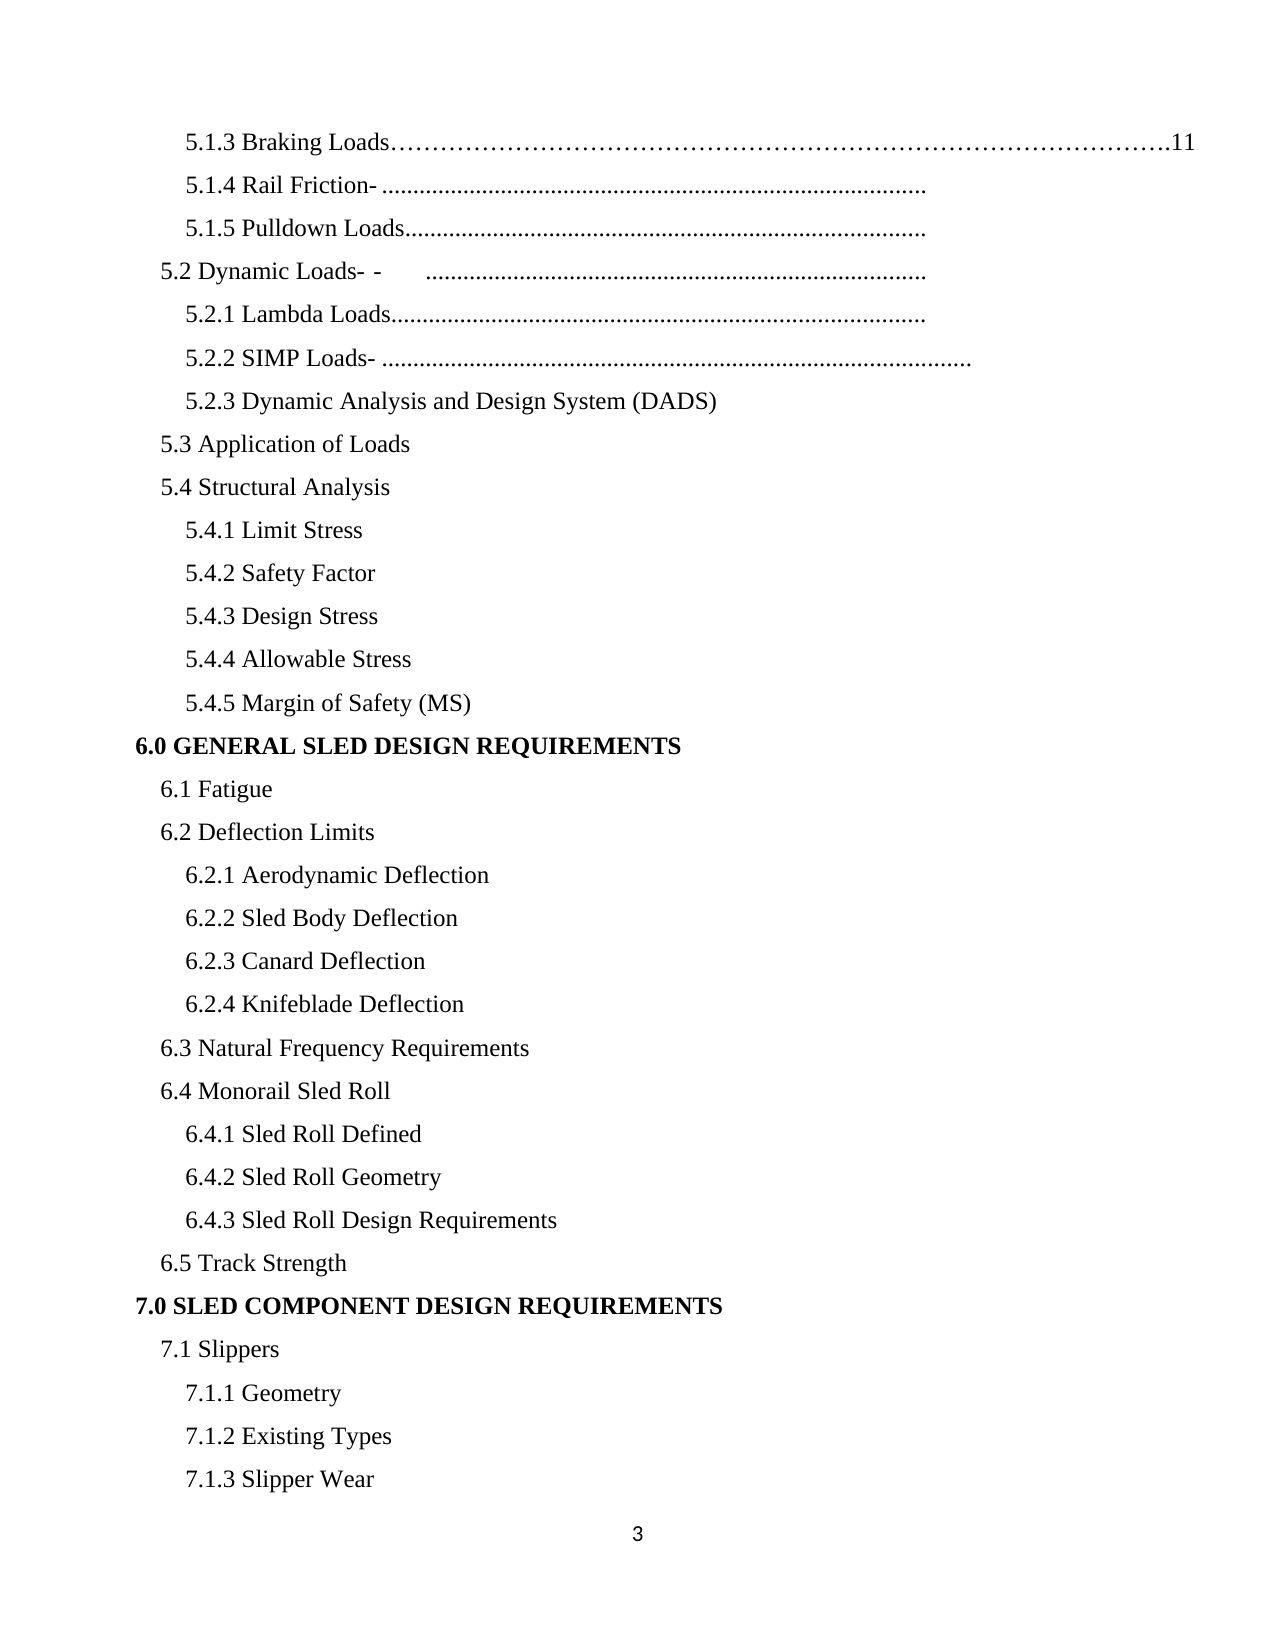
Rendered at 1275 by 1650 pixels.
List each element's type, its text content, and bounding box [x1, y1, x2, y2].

text 6.3 Natural Frequency Requirements [135, 1033, 1248, 1061]
text 6.4.3 Sled Roll Design Requirements [135, 1205, 1248, 1234]
text 5.2.2 SIMP Loads [135, 343, 1248, 371]
text 6.2.2 Sled Body Deflection [135, 903, 1248, 932]
text 5.3 Application of Loads [135, 429, 1248, 458]
text 6.2.1 Aerodynamic Deflection [135, 860, 1248, 889]
text 5.1.3 Braking Loads………………………………………………………………………………….11 [135, 127, 1248, 156]
text 5.2.1 Lambda Loads [135, 299, 1248, 328]
text 7.1.1 Geometry [135, 1378, 1248, 1406]
text 5.1.5 Pulldown Loads [135, 213, 1248, 242]
text 6.2.3 Canard Deflection [135, 946, 1248, 975]
text 7.1 Slippers [135, 1334, 1248, 1363]
text 5.2.3 Dynamic Analysis and Design System (DADS) [135, 386, 1248, 414]
text 6.2 Deflection Limits [135, 817, 1248, 846]
text 5.4.2 Safety Factor [135, 558, 1248, 587]
text 5.4.1 Limit Stress [135, 515, 1248, 544]
text 7.1.3 Slipper Wear [135, 1464, 1248, 1493]
text 6.0 GENERAL SLED DESIGN REQUIREMENTS [135, 731, 1248, 759]
text 7.0 SLED COMPONENT DESIGN REQUIREMENTS [135, 1291, 1248, 1320]
text 5.4.3 Design Stress [135, 601, 1248, 630]
text 6.4.2 Sled Roll Geometry [135, 1162, 1248, 1191]
text 5.4.4 Allowable Stress [135, 644, 1248, 673]
text 6.2.4 Knifeblade Deflection [135, 989, 1248, 1018]
text 7.1.2 Existing Types [135, 1421, 1248, 1449]
text 6.4.1 Sled Roll Defined [135, 1119, 1248, 1148]
text 5.4.5 Margin of Safety (MS) [135, 688, 1248, 716]
text 5.4 Structural Analysis [135, 472, 1248, 501]
text 6.4 Monorail Sled Roll [135, 1076, 1248, 1104]
text 6.1 Fatigue [135, 774, 1248, 803]
text 5.1.4 Rail Friction [135, 170, 1248, 199]
text 6.5 Track Strength [135, 1248, 1248, 1277]
text 5.2 Dynamic Loads [135, 256, 1248, 285]
